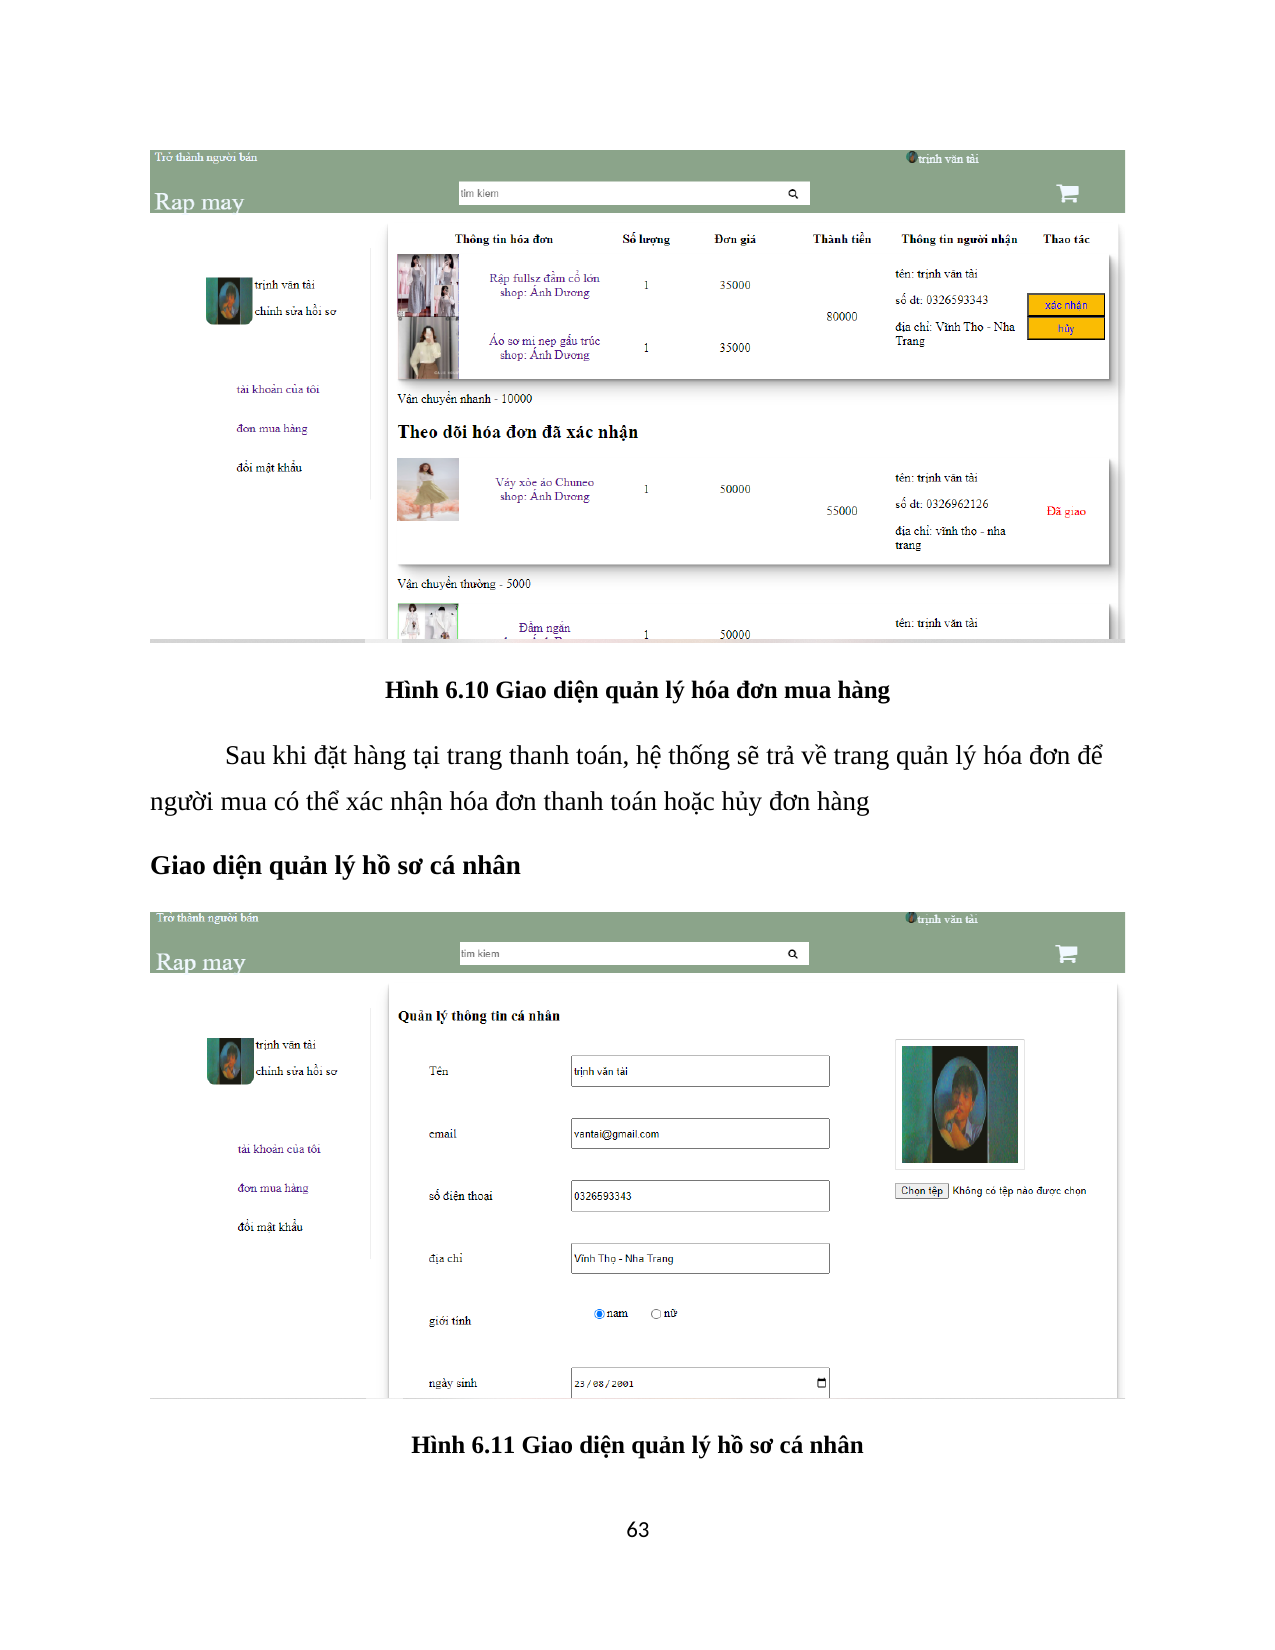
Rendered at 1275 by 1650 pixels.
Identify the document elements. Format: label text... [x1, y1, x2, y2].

text Hình 6.11 Giao diện quản lý hồ sơ cá nhân [150, 1431, 1125, 1459]
text Giao diện quản lý hồ sơ cá nhân [150, 849, 1125, 880]
text Hình 6.10 Giao diện quản lý hóa đơn mua hàng [150, 675, 1125, 703]
picture [150, 150, 1125, 643]
text Sau khi đặt hàng tại trang thanh toán, hệ thống sẽ trả về trang quản lý hóa đơn để người mua có thể xác nhận hóa đơn thanh toán hoặc hủy đơn hàng [150, 739, 1125, 817]
picture [150, 912, 1125, 1399]
